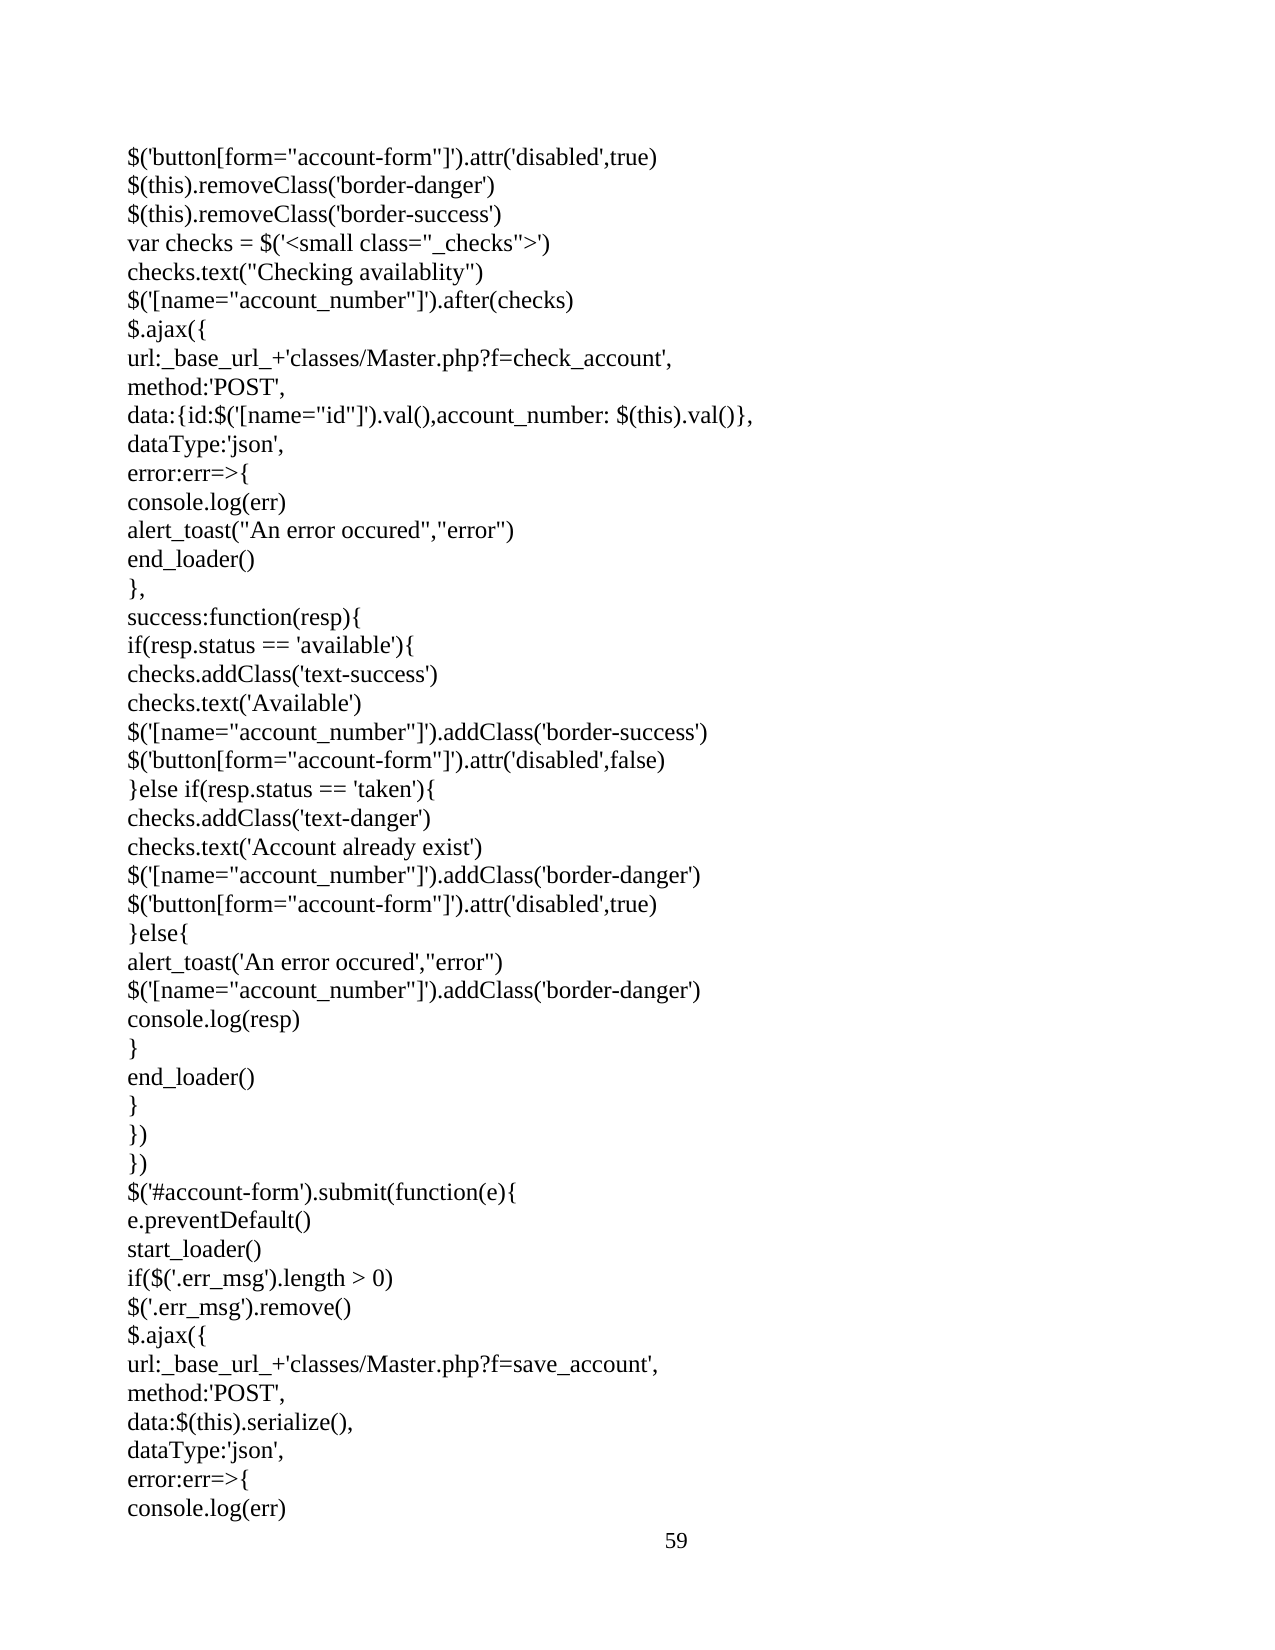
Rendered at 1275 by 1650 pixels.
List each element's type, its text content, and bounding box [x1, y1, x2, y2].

text dataType:'json', [127, 429, 1252, 458]
text method:'POST', [127, 372, 1252, 400]
text checks.addClass('text-success') [127, 659, 1252, 688]
text url:_base_url_+'classes/Master.php?f=save_account', [127, 1349, 1252, 1378]
text data:{id:$('[name="id"]').val(),account_number: $(this).val()}, [127, 400, 1252, 429]
text }else{ [127, 918, 1252, 947]
text if($('.err_msg').length > 0) [127, 1263, 1252, 1292]
text data:$(this).serialize(), [127, 1407, 1252, 1435]
text }) [127, 1148, 1252, 1177]
text console.log(resp) [127, 1004, 1252, 1033]
text }, [127, 573, 1252, 602]
text $(this).removeClass('border-success') [127, 199, 1252, 228]
text url:_base_url_+'classes/Master.php?f=check_account', [127, 343, 1252, 372]
text $('.err_msg').remove() [127, 1292, 1252, 1320]
text checks.text("Checking availablity") [127, 257, 1252, 285]
text var checks = $('<small class="_checks">') [127, 228, 1252, 257]
text e.preventDefault() [127, 1205, 1252, 1234]
text } [127, 1090, 1252, 1119]
text $('button[form="account-form"]').attr('disabled',true) [127, 889, 1252, 918]
text $('[name="account_number"]').addClass('border-success') [127, 717, 1252, 745]
text end_loader() [127, 544, 1252, 573]
text error:err=>{ [127, 458, 1252, 487]
text start_loader() [127, 1234, 1252, 1263]
text end_loader() [127, 1062, 1252, 1090]
text $('[name="account_number"]').addClass('border-danger') [127, 860, 1252, 889]
text }else if(resp.status == 'taken'){ [127, 774, 1252, 803]
text $('button[form="account-form"]').attr('disabled',false) [127, 745, 1252, 774]
text $.ajax({ [127, 1320, 1252, 1349]
text if(resp.status == 'available'){ [127, 630, 1252, 659]
text checks.text('Available') [127, 688, 1252, 717]
text alert_toast("An error occured","error") [127, 515, 1252, 544]
text dataType:'json', [127, 1435, 1252, 1464]
text console.log(err) [127, 487, 1252, 515]
text $(this).removeClass('border-danger') [127, 170, 1252, 199]
text $('#account-form').submit(function(e){ [127, 1177, 1252, 1205]
text checks.text('Account already exist') [127, 832, 1252, 860]
text error:err=>{ [127, 1464, 1252, 1493]
text method:'POST', [127, 1378, 1252, 1407]
text success:function(resp){ [127, 602, 1252, 630]
text checks.addClass('text-danger') [127, 803, 1252, 832]
text } [127, 1033, 1252, 1062]
text $('button[form="account-form"]').attr('disabled',true) [127, 142, 1252, 170]
text }) [127, 1119, 1252, 1148]
text $('[name="account_number"]').addClass('border-danger') [127, 975, 1252, 1004]
text $('[name="account_number"]').after(checks) [127, 285, 1252, 314]
text $.ajax({ [127, 314, 1252, 343]
text alert_toast('An error occured',"error") [127, 947, 1252, 975]
text console.log(err) [127, 1493, 1252, 1522]
